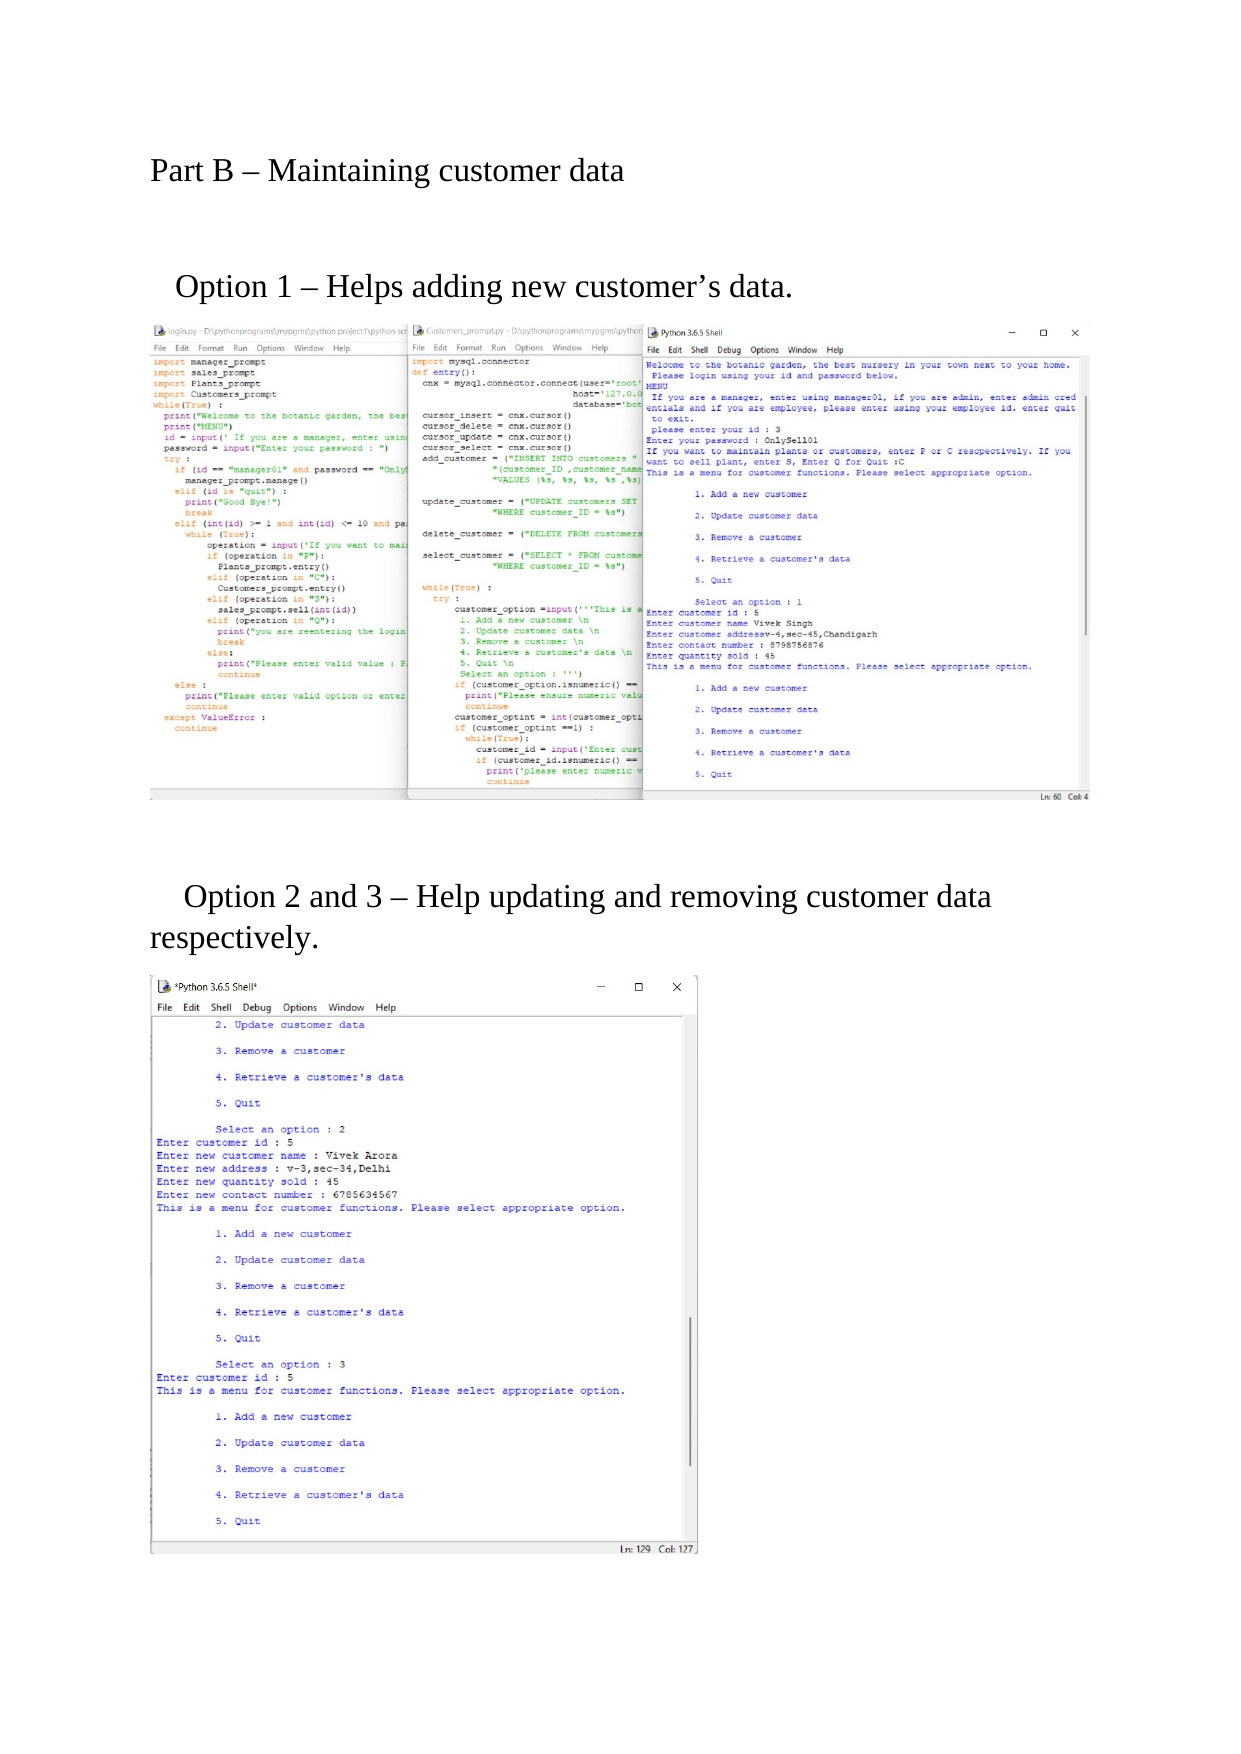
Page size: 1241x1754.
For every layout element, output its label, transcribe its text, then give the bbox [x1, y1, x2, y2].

text Option 2 and 3 – Help updating and removing customer data respectively. [150, 876, 1090, 956]
picture [150, 975, 699, 1554]
picture [150, 324, 1091, 800]
text Option 1 – Helps adding new customer’s data. [150, 266, 1090, 304]
text Part B – Maintaining customer data [150, 150, 1090, 188]
